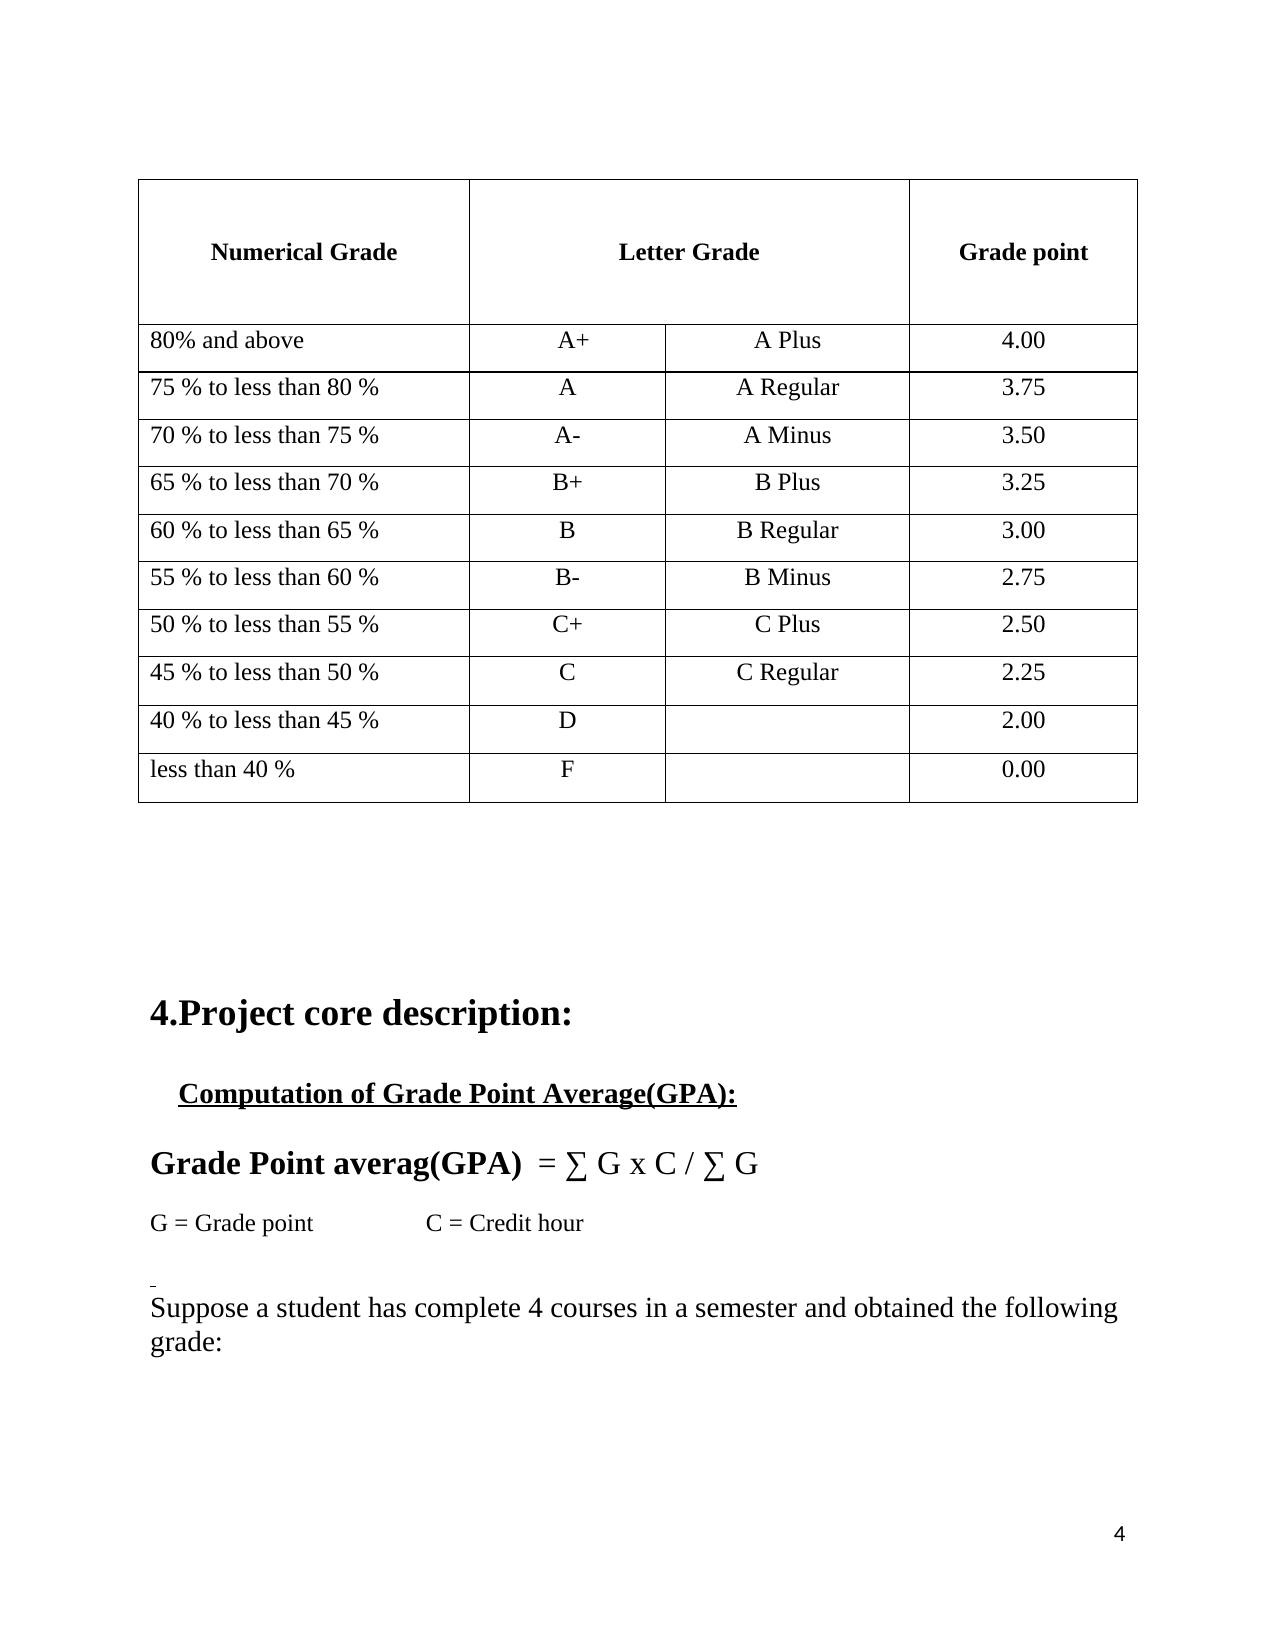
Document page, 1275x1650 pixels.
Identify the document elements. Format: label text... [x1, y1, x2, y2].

table_cell 3.75 [910, 373, 1137, 419]
table_cell B Minus [666, 562, 909, 608]
table_cell 2.25 [910, 657, 1137, 704]
table_cell F [470, 754, 665, 802]
table_cell 4.00 [910, 325, 1137, 371]
table_cell 2.50 [910, 610, 1137, 656]
table_cell C Regular [666, 657, 909, 704]
table_header Letter Grade [470, 180, 909, 324]
text Computation of Grade Point Average(GPA): [150, 1076, 1125, 1110]
table_cell D [470, 706, 665, 753]
table_cell B Regular [666, 515, 909, 561]
table_cell 2.00 [910, 706, 1137, 753]
table_cell [666, 706, 909, 753]
table_cell A Plus [666, 325, 909, 371]
table_cell A+ [470, 325, 665, 371]
table_cell 70 % to less than 75 % [139, 420, 469, 466]
table_cell [666, 754, 909, 802]
table_cell less than 40 % [139, 754, 469, 802]
text G = Grade point C = Credit hour [150, 1208, 1125, 1237]
table_cell 40 % to less than 45 % [139, 706, 469, 753]
table_cell 80% and above [139, 325, 469, 371]
text Grade Point averag(GPA) = ∑ G x C / ∑ G [150, 1143, 1125, 1182]
table_cell B- [470, 562, 665, 608]
table_cell 75 % to less than 80 % [139, 373, 469, 419]
text Suppose a student has complete 4 courses in a semester and obtained the following grade: [150, 1290, 1125, 1357]
text 4.Project core description: [150, 990, 1125, 1033]
table_cell A Minus [666, 420, 909, 466]
table_cell 0.00 [910, 754, 1137, 802]
table_cell B+ [470, 467, 665, 514]
table_cell 2.75 [910, 562, 1137, 608]
table_cell 3.00 [910, 515, 1137, 561]
table_cell 45 % to less than 50 % [139, 657, 469, 704]
table_cell 55 % to less than 60 % [139, 562, 469, 608]
table_header Numerical Grade [139, 180, 469, 324]
table_cell B [470, 515, 665, 561]
table_cell A- [470, 420, 665, 466]
table_cell 3.25 [910, 467, 1137, 514]
table_cell C+ [470, 610, 665, 656]
table_cell 65 % to less than 70 % [139, 467, 469, 514]
table_cell B Plus [666, 467, 909, 514]
table_cell A Regular [666, 373, 909, 419]
table_cell 3.50 [910, 420, 1137, 466]
table_cell C [470, 657, 665, 704]
table_cell C Plus [666, 610, 909, 656]
table_cell 60 % to less than 65 % [139, 515, 469, 561]
table_cell 50 % to less than 55 % [139, 610, 469, 656]
table_cell A [470, 373, 665, 419]
table_header Grade point [910, 180, 1137, 324]
